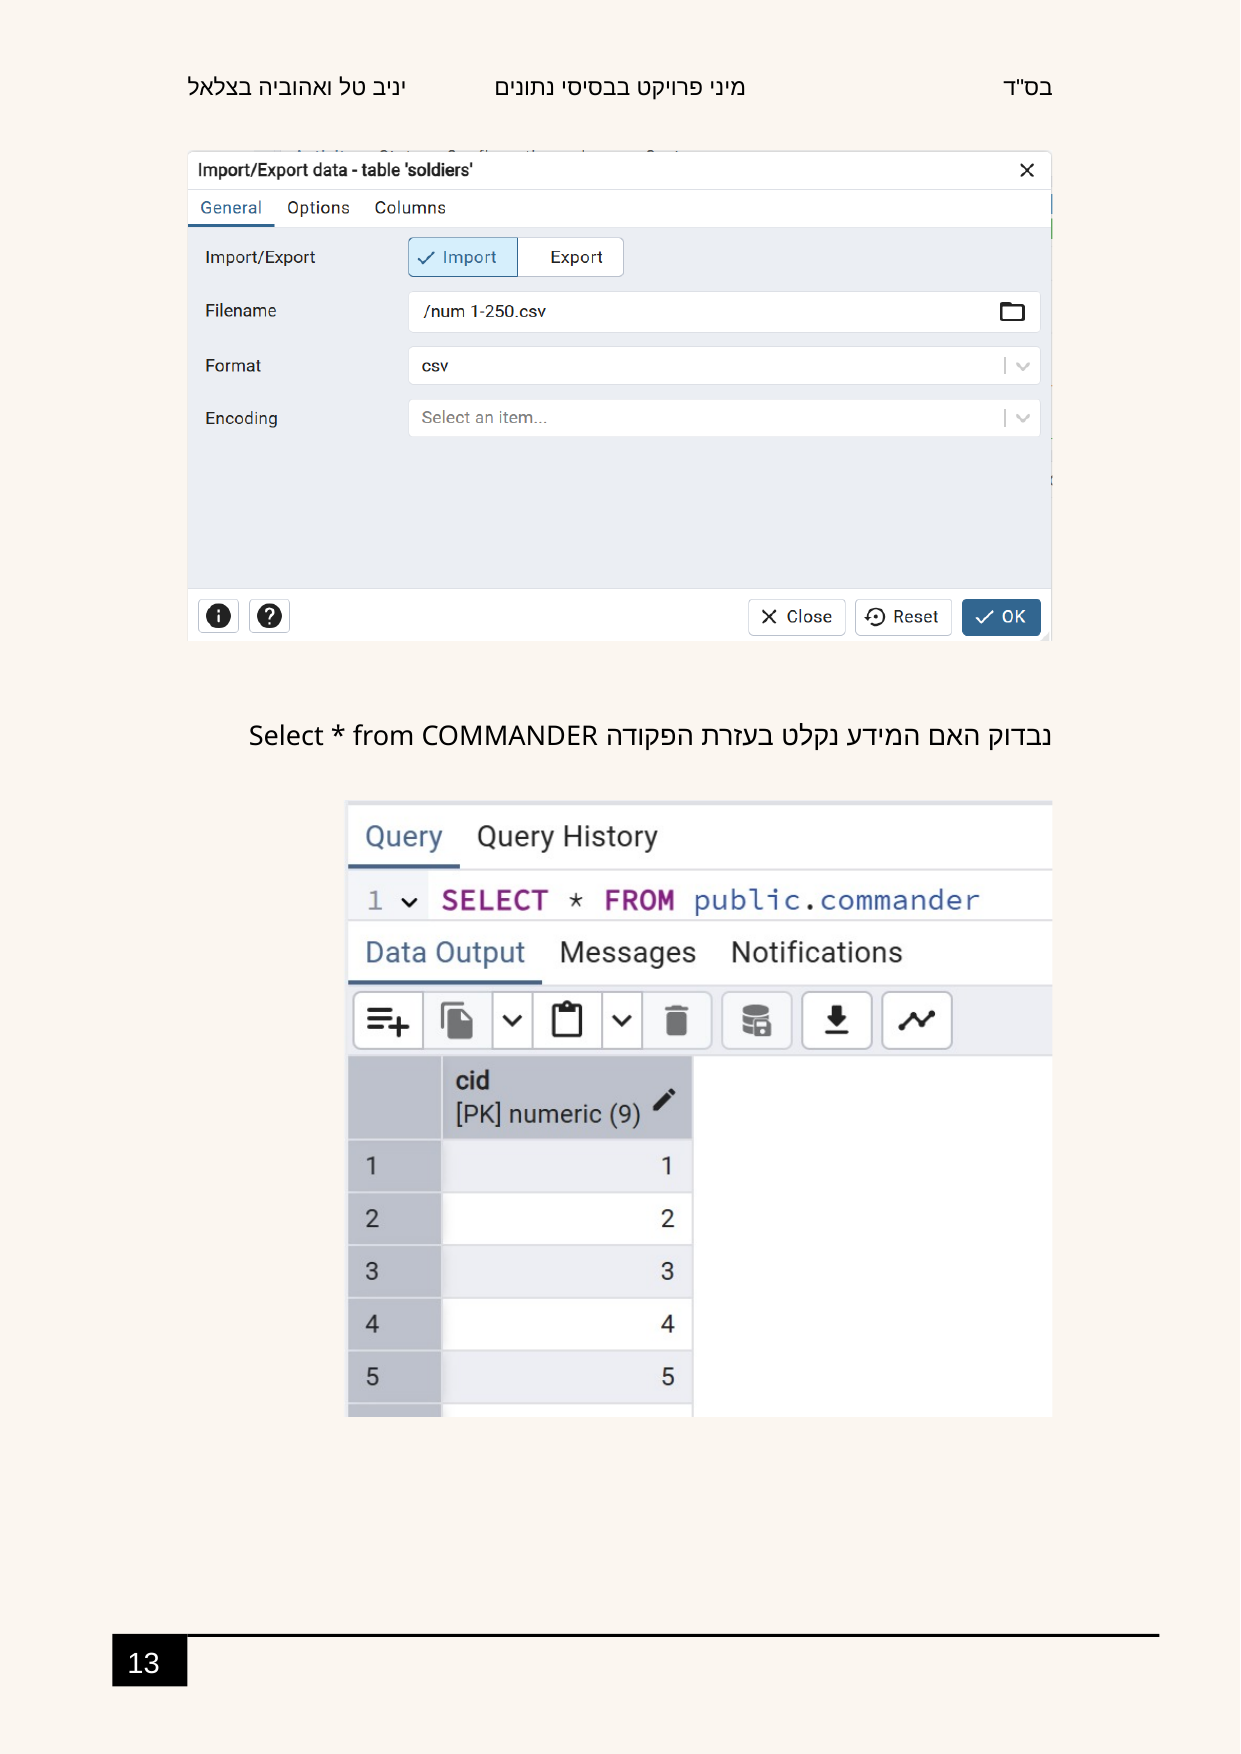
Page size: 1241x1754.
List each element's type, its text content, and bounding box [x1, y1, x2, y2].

picture [187, 150, 1053, 641]
picture [343, 800, 1053, 1417]
text נבדוק האם המידע נקלט בעזרת הפקודה Select * from COMMANDER [187, 716, 1053, 782]
